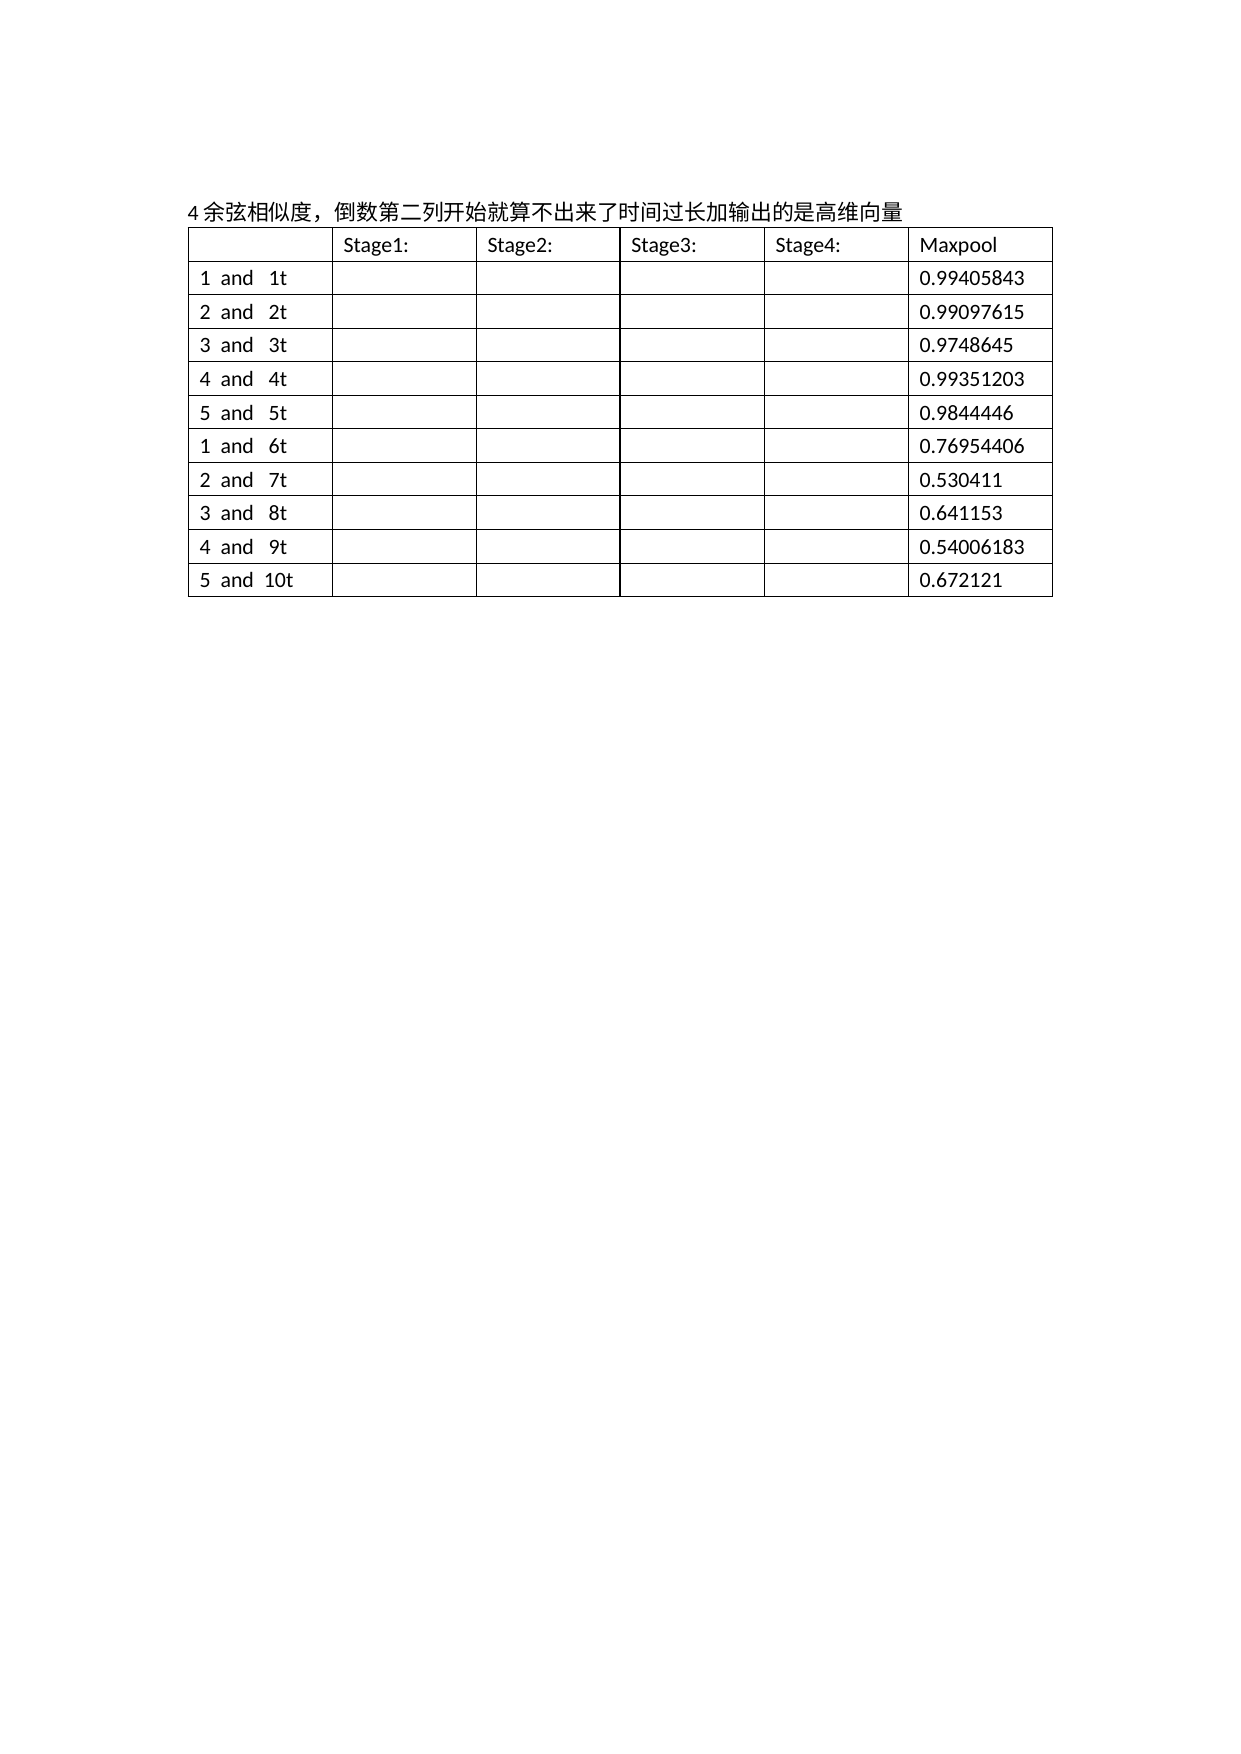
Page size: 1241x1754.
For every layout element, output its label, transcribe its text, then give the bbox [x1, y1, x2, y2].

table_cell 0.99405843 [909, 262, 1052, 294]
table_cell 1 and 6t [189, 429, 332, 462]
text 4余弦相似度，倒数第二列开始就算不出来了时间过长加输出的是高维向量 [187, 194, 1053, 227]
table_cell 3 and 8t [189, 496, 332, 529]
table_cell 0.641153 [909, 496, 1052, 529]
table_header Maxpool [909, 228, 1052, 261]
table_cell [765, 429, 908, 462]
table_cell 0.99351203 [909, 362, 1052, 395]
table_cell [333, 429, 476, 462]
table_cell [765, 329, 908, 361]
table_cell [333, 262, 476, 294]
table_cell [621, 295, 764, 328]
table_cell [765, 295, 908, 328]
table_cell [765, 564, 908, 596]
table_cell [333, 496, 476, 529]
table_cell [333, 329, 476, 361]
table_cell [765, 463, 908, 495]
table_cell [333, 564, 476, 596]
table_cell [621, 564, 764, 596]
table_cell [621, 396, 764, 428]
table_cell 3 and 3t [189, 329, 332, 361]
table_cell 0.530411 [909, 463, 1052, 495]
table_cell 2 and 2t [189, 295, 332, 328]
table_header Stage4: [765, 228, 908, 261]
table_header Stage1: [333, 228, 476, 261]
table_cell [477, 463, 619, 495]
table_cell [765, 262, 908, 294]
table_cell 2 and 7t [189, 463, 332, 495]
table_header [189, 228, 332, 261]
table_cell [621, 329, 764, 361]
table_cell [621, 530, 764, 562]
table_header Stage3: [621, 228, 764, 261]
table_cell [477, 429, 619, 462]
table_cell [333, 396, 476, 428]
table_cell 0.54006183 [909, 530, 1052, 562]
table_cell 0.672121 [909, 564, 1052, 596]
table_cell [621, 262, 764, 294]
table_cell 0.9844446 [909, 396, 1052, 428]
table_cell [477, 496, 619, 529]
table_cell [477, 396, 619, 428]
table_cell [477, 362, 619, 395]
table_cell [765, 530, 908, 562]
table_cell [333, 362, 476, 395]
table_cell [765, 396, 908, 428]
table_cell [477, 564, 619, 596]
table_cell 5 and 10t [189, 564, 332, 596]
table_cell [765, 362, 908, 395]
table_cell [333, 463, 476, 495]
table_cell [477, 262, 619, 294]
table_cell [621, 429, 764, 462]
table_cell [333, 530, 476, 562]
table_header Stage2: [477, 228, 619, 261]
table_cell [477, 295, 619, 328]
table_cell [477, 530, 619, 562]
table_cell 0.76954406 [909, 429, 1052, 462]
table_cell [621, 362, 764, 395]
table_cell [765, 496, 908, 529]
table_cell 4 and 4t [189, 362, 332, 395]
table_cell 0.99097615 [909, 295, 1052, 328]
table_cell [621, 496, 764, 529]
table_cell [477, 329, 619, 361]
table_cell 0.9748645 [909, 329, 1052, 361]
table_cell 4 and 9t [189, 530, 332, 562]
table_cell [621, 463, 764, 495]
table_cell 1 and 1t [189, 262, 332, 294]
table_cell 5 and 5t [189, 396, 332, 428]
table_cell [333, 295, 476, 328]
